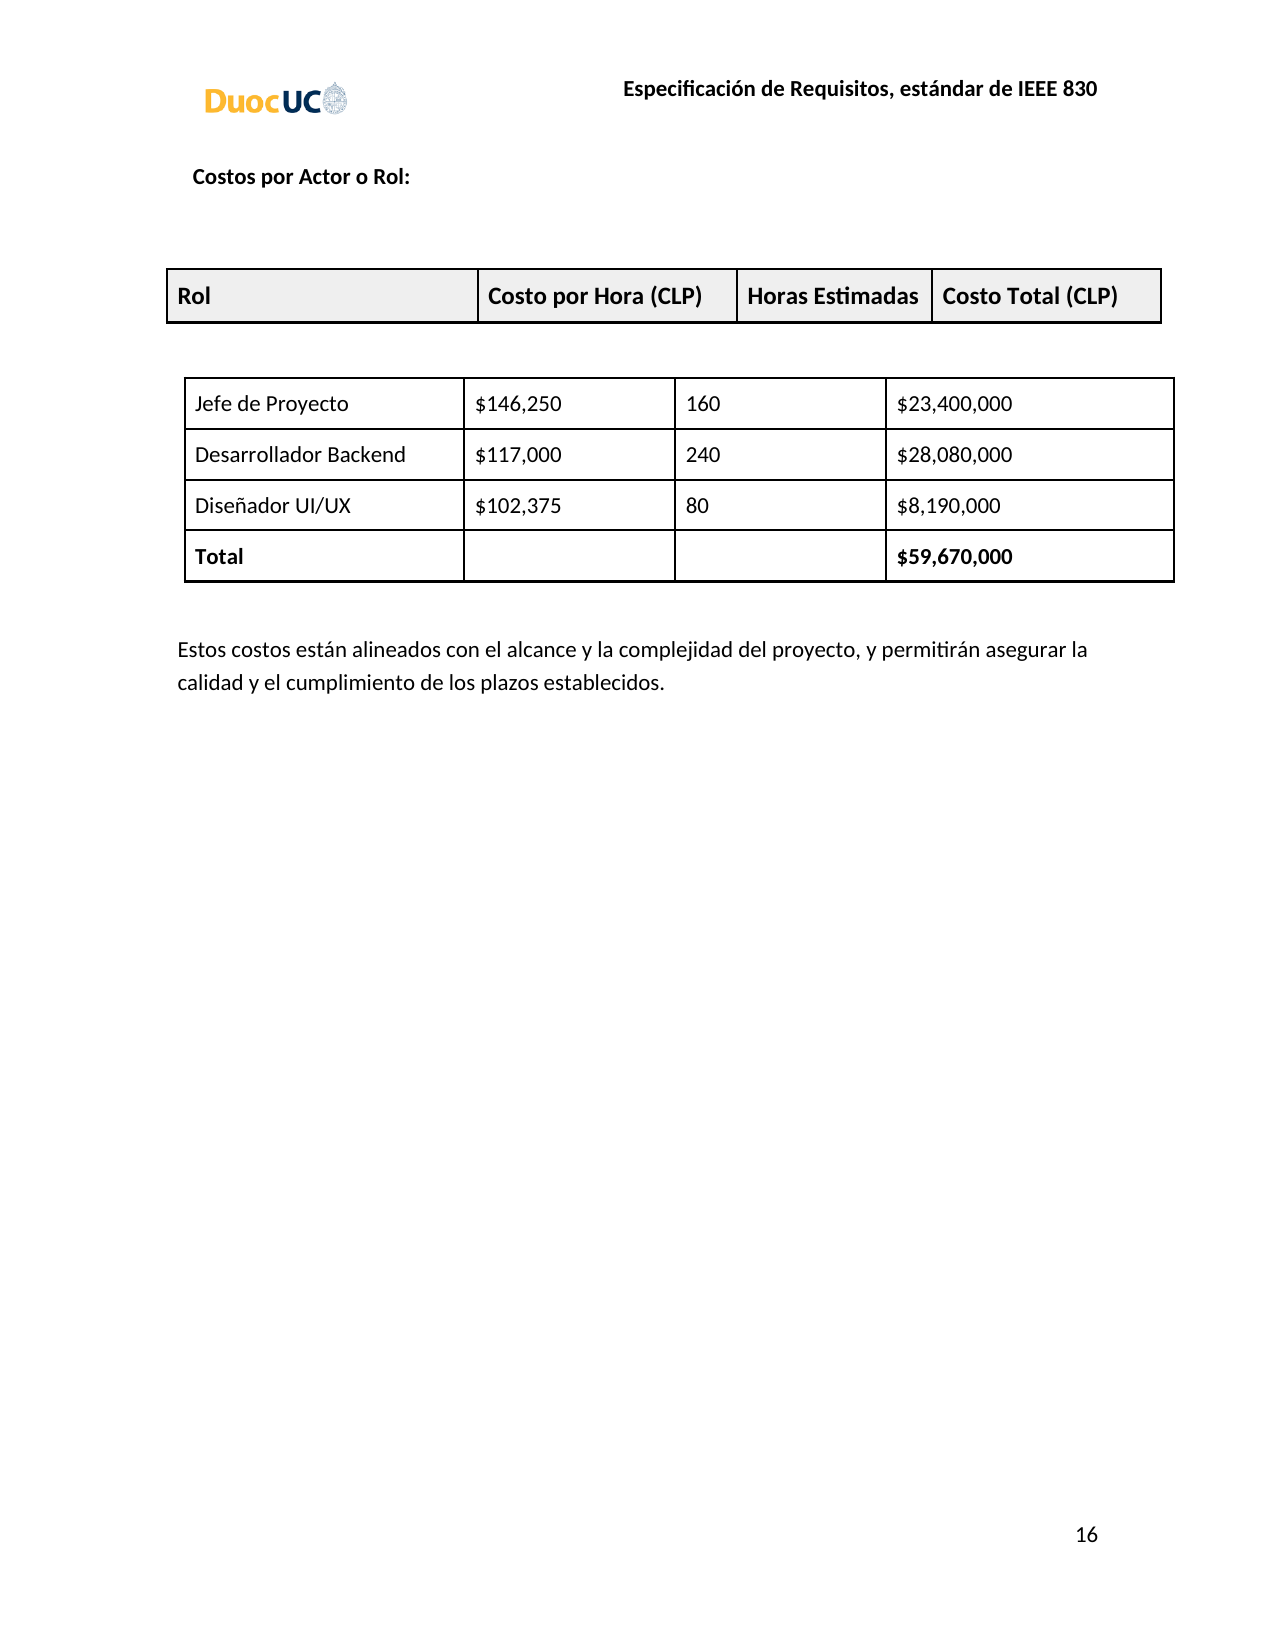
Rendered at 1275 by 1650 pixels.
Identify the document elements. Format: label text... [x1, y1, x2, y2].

picture [198, 78, 352, 117]
text Costos por Actor o Rol: [177, 162, 1098, 190]
text Estos costos están alineados con el alcance y la complejidad del proyecto, y permitirán asegurar la calidad y el cumplimiento de los plazos establecidos. [177, 635, 1098, 696]
